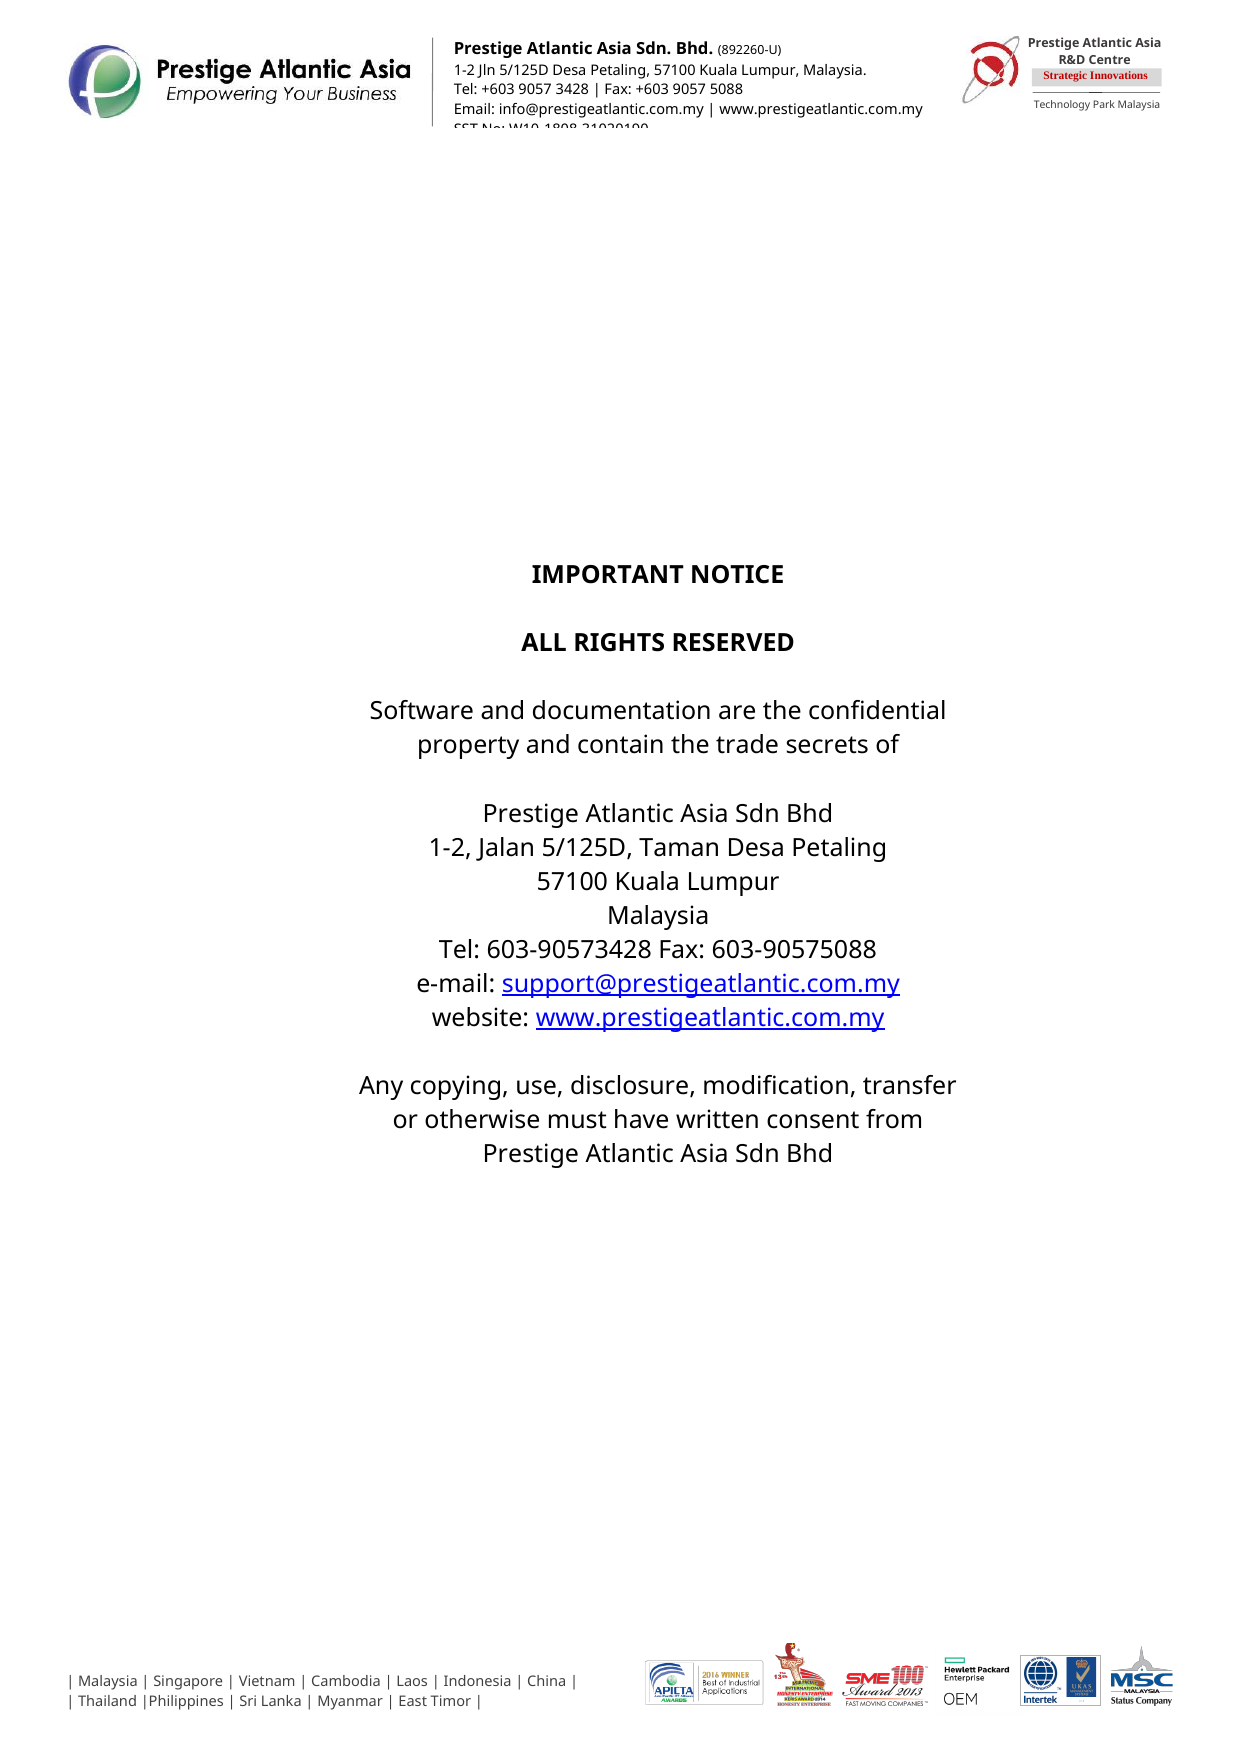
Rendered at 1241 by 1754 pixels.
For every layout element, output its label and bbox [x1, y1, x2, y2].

picture [1021, 1656, 1097, 1705]
picture [64, 43, 414, 119]
picture [842, 1665, 928, 1706]
picture [932, 1648, 1024, 1716]
picture [774, 1643, 833, 1706]
picture [643, 1658, 765, 1707]
picture [959, 36, 1022, 105]
picture [1111, 1646, 1173, 1706]
